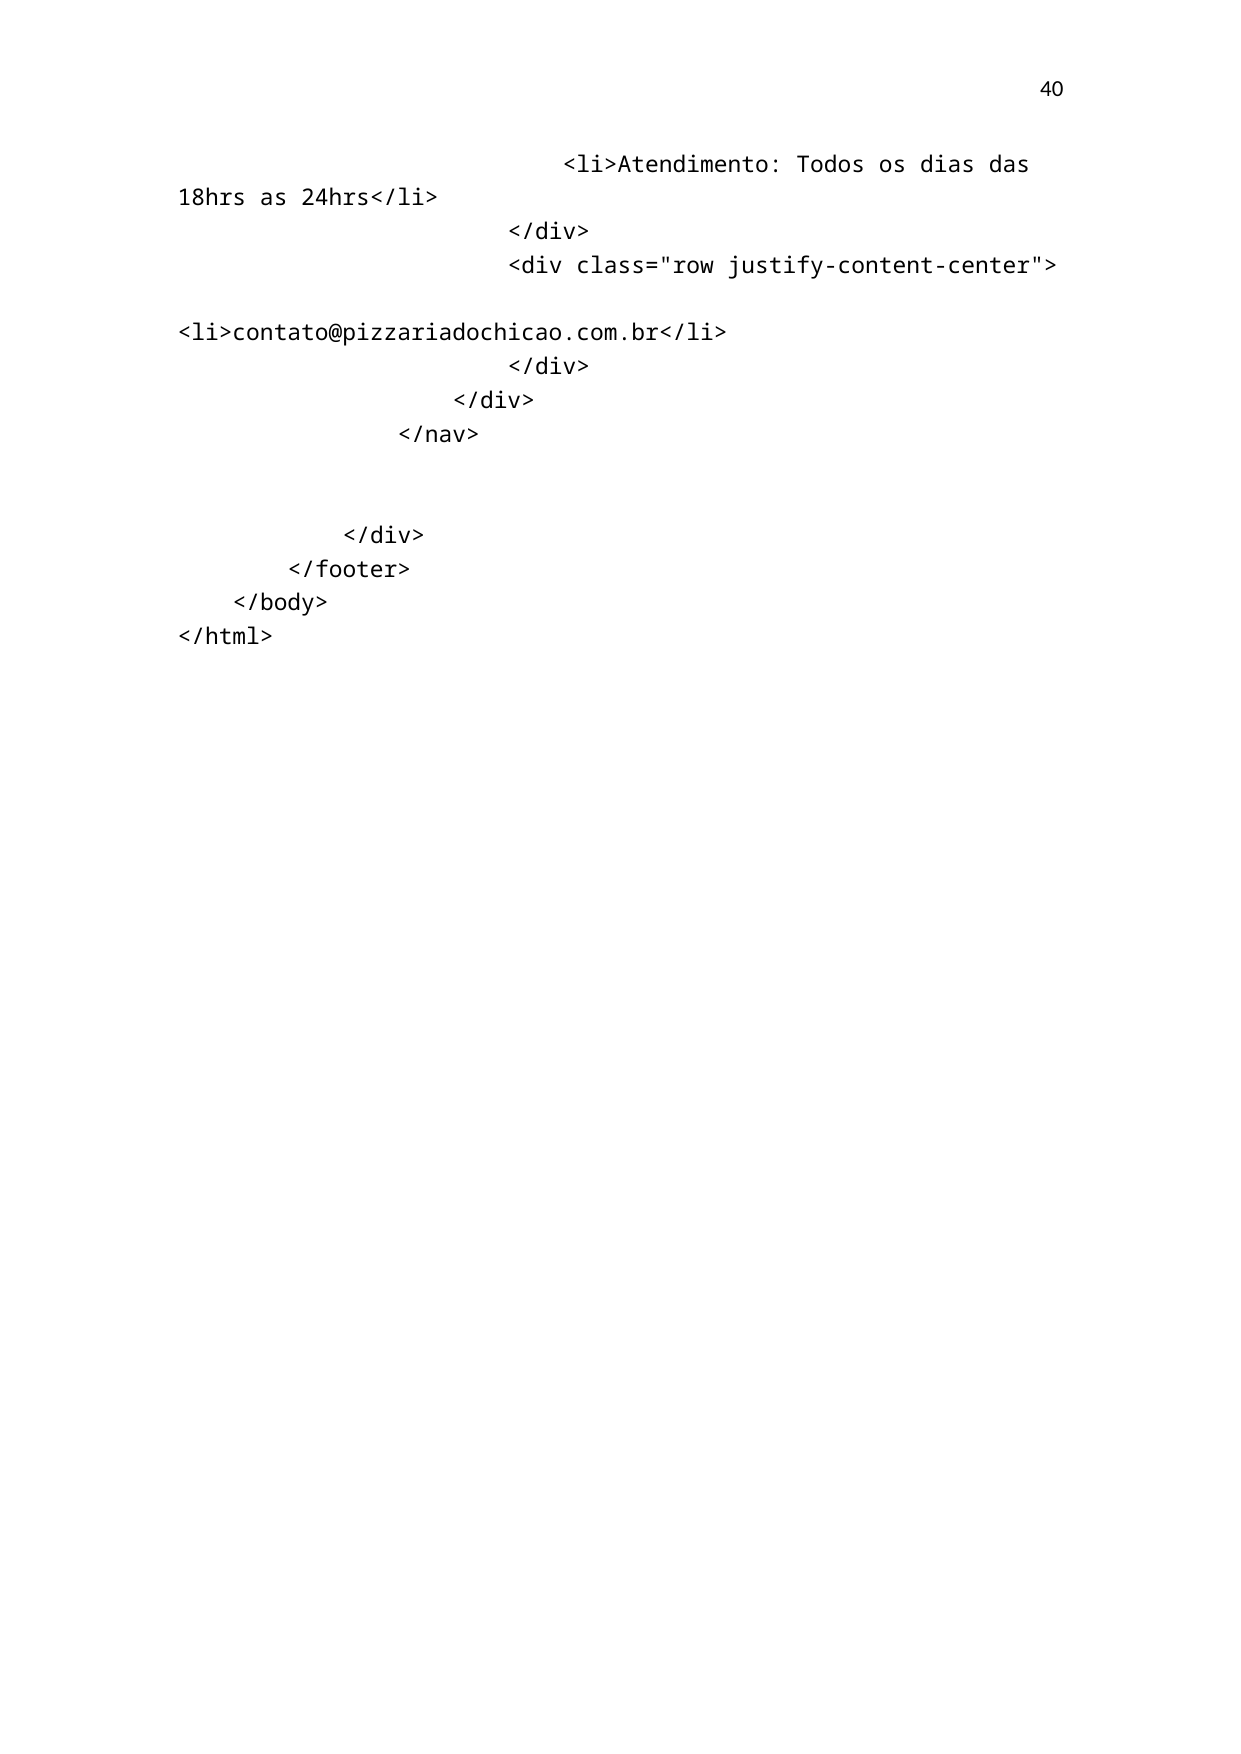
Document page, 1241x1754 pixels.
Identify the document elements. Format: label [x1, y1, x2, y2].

text [177, 148, 1063, 651]
